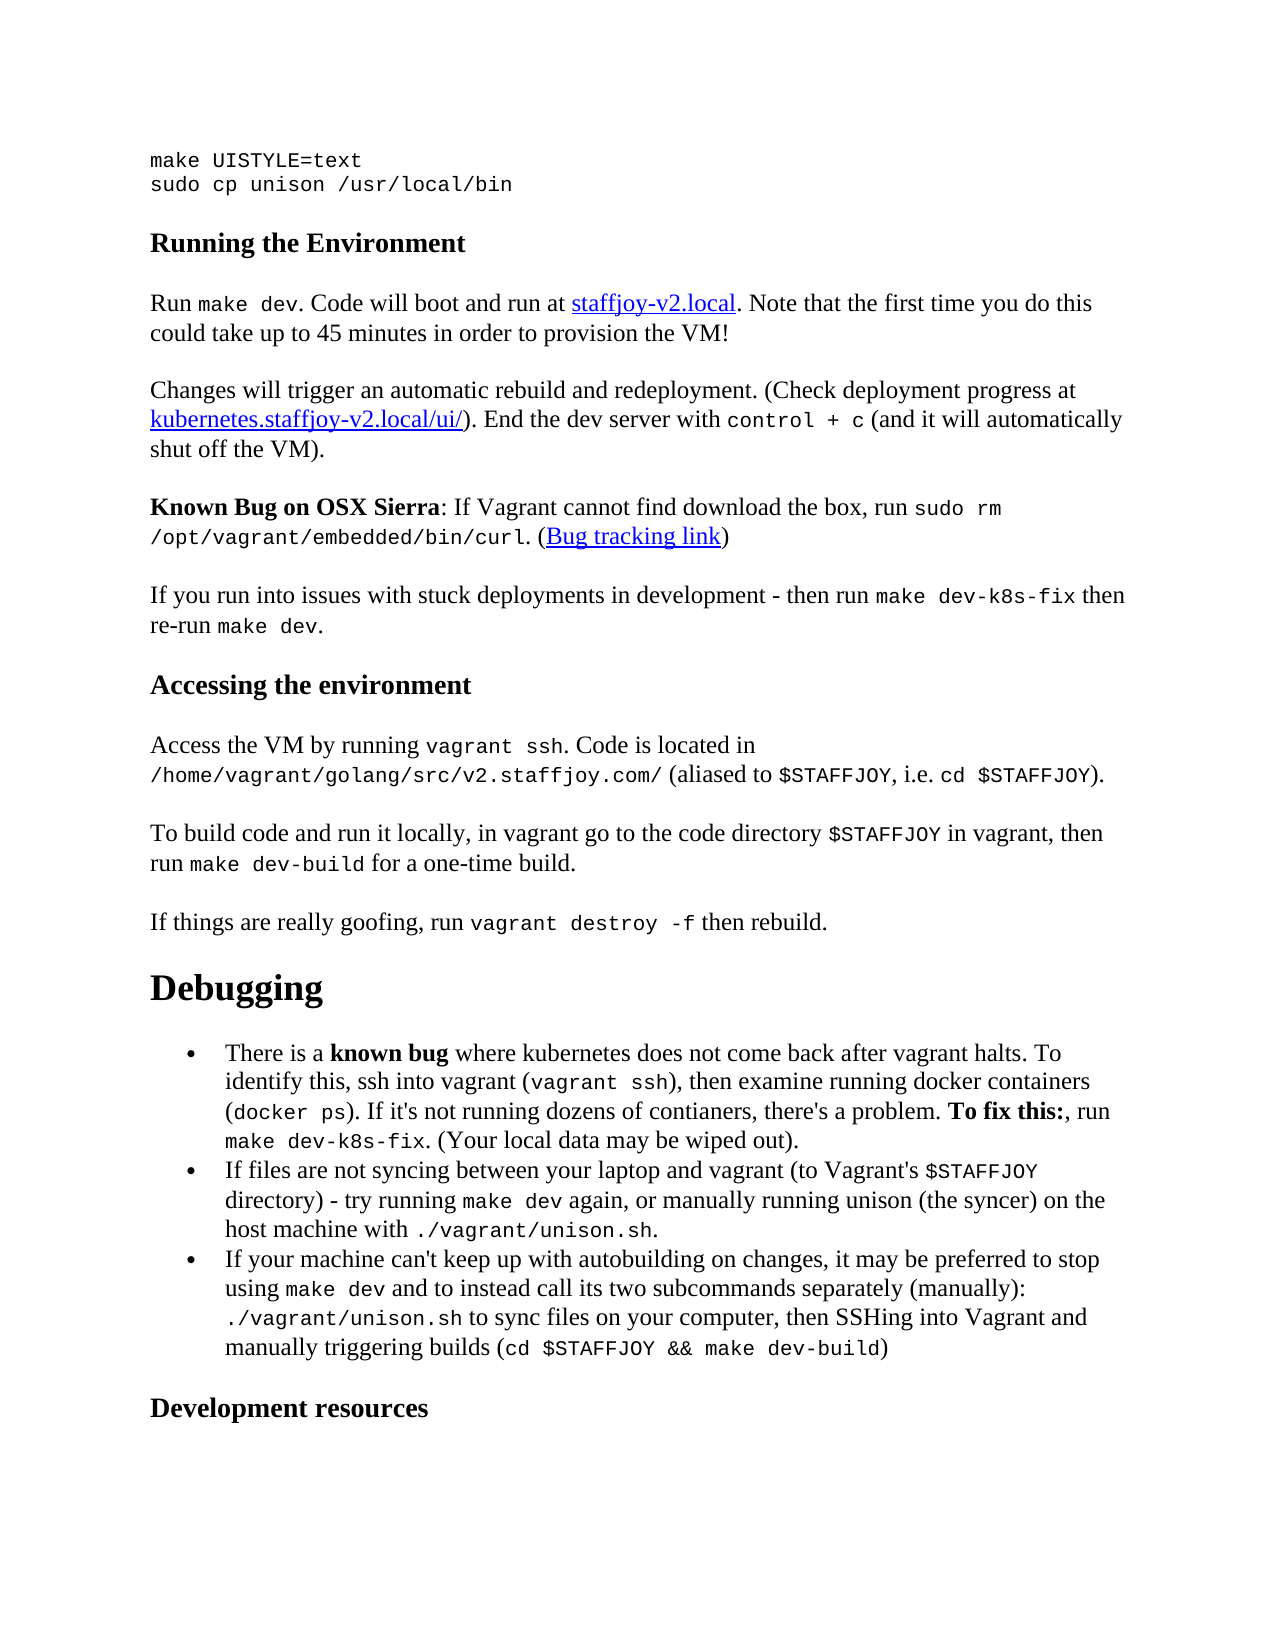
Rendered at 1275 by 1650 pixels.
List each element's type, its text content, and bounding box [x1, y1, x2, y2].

text Running the Environment [150, 226, 1125, 259]
text make UISTYLE=text [150, 150, 1125, 174]
text Access the VM by running vagrant ssh. Code is located in /home/vagrant/golang/src/v2.staffjoy.com/ (aliased to $STAFFJOY, i.e. cd $STAFFJOY). [150, 730, 1125, 789]
list There is a known bug where kubernetes does not come back after vagrant halts. To identify this, ssh into vagrant (vagrant ssh), then examine running docker containers (docker ps). If it's not running dozens of contianers, there's a problem. To fix this:, run make dev-k8s-fix. (Your local data may be wiped out). [187, 1038, 1125, 1155]
text Accessing the environment [150, 668, 1125, 701]
text If you run into issues with stuck deployments in development - then run make dev-k8s-fix then re-run make dev. [150, 580, 1125, 639]
text Development resources [150, 1391, 1125, 1423]
text If things are really goofing, run vagrant destroy -f then rebuild. [150, 907, 1125, 936]
text Known Bug on OSX Sierra: If Vagrant cannot find download the box, run sudo rm /opt/vagrant/embedded/bin/curl. (Bug tracking link) [150, 492, 1125, 551]
list If files are not syncing between your laptop and vagrant (to Vagrant's $STAFFJOY directory) - try running make dev again, or manually running unison (the syncer) on the host machine with ./vagrant/unison.sh. [187, 1155, 1125, 1244]
list If your machine can't keep up with autobuilding on changes, it may be preferred to stop using make dev and to instead call its two subcommands separately (manually): ./vagrant/unison.sh to sync files on your computer, then SSHing into Vagrant and manually triggering builds (cd $STAFFJOY && make dev-build) [187, 1244, 1125, 1361]
text Changes will trigger an automatic rebuild and redeployment. (Check deployment progress at kubernetes.staffjoy-v2.local/ui/). End the dev server with control + c (and it will automatically shut off the VM). [150, 376, 1125, 463]
text Run make dev. Code will boot and run at staffjoy-v2.local. Note that the first time you do this could take up to 45 minutes in order to provision the VM! [150, 288, 1125, 346]
text To build code and run it locally, in vagrant go to the code directory $STAFFJOY in vagrant, then run make dev-build for a one-time build. [150, 818, 1125, 877]
text Debugging [150, 965, 1125, 1008]
text sudo cp unison /usr/local/bin [150, 174, 1125, 197]
